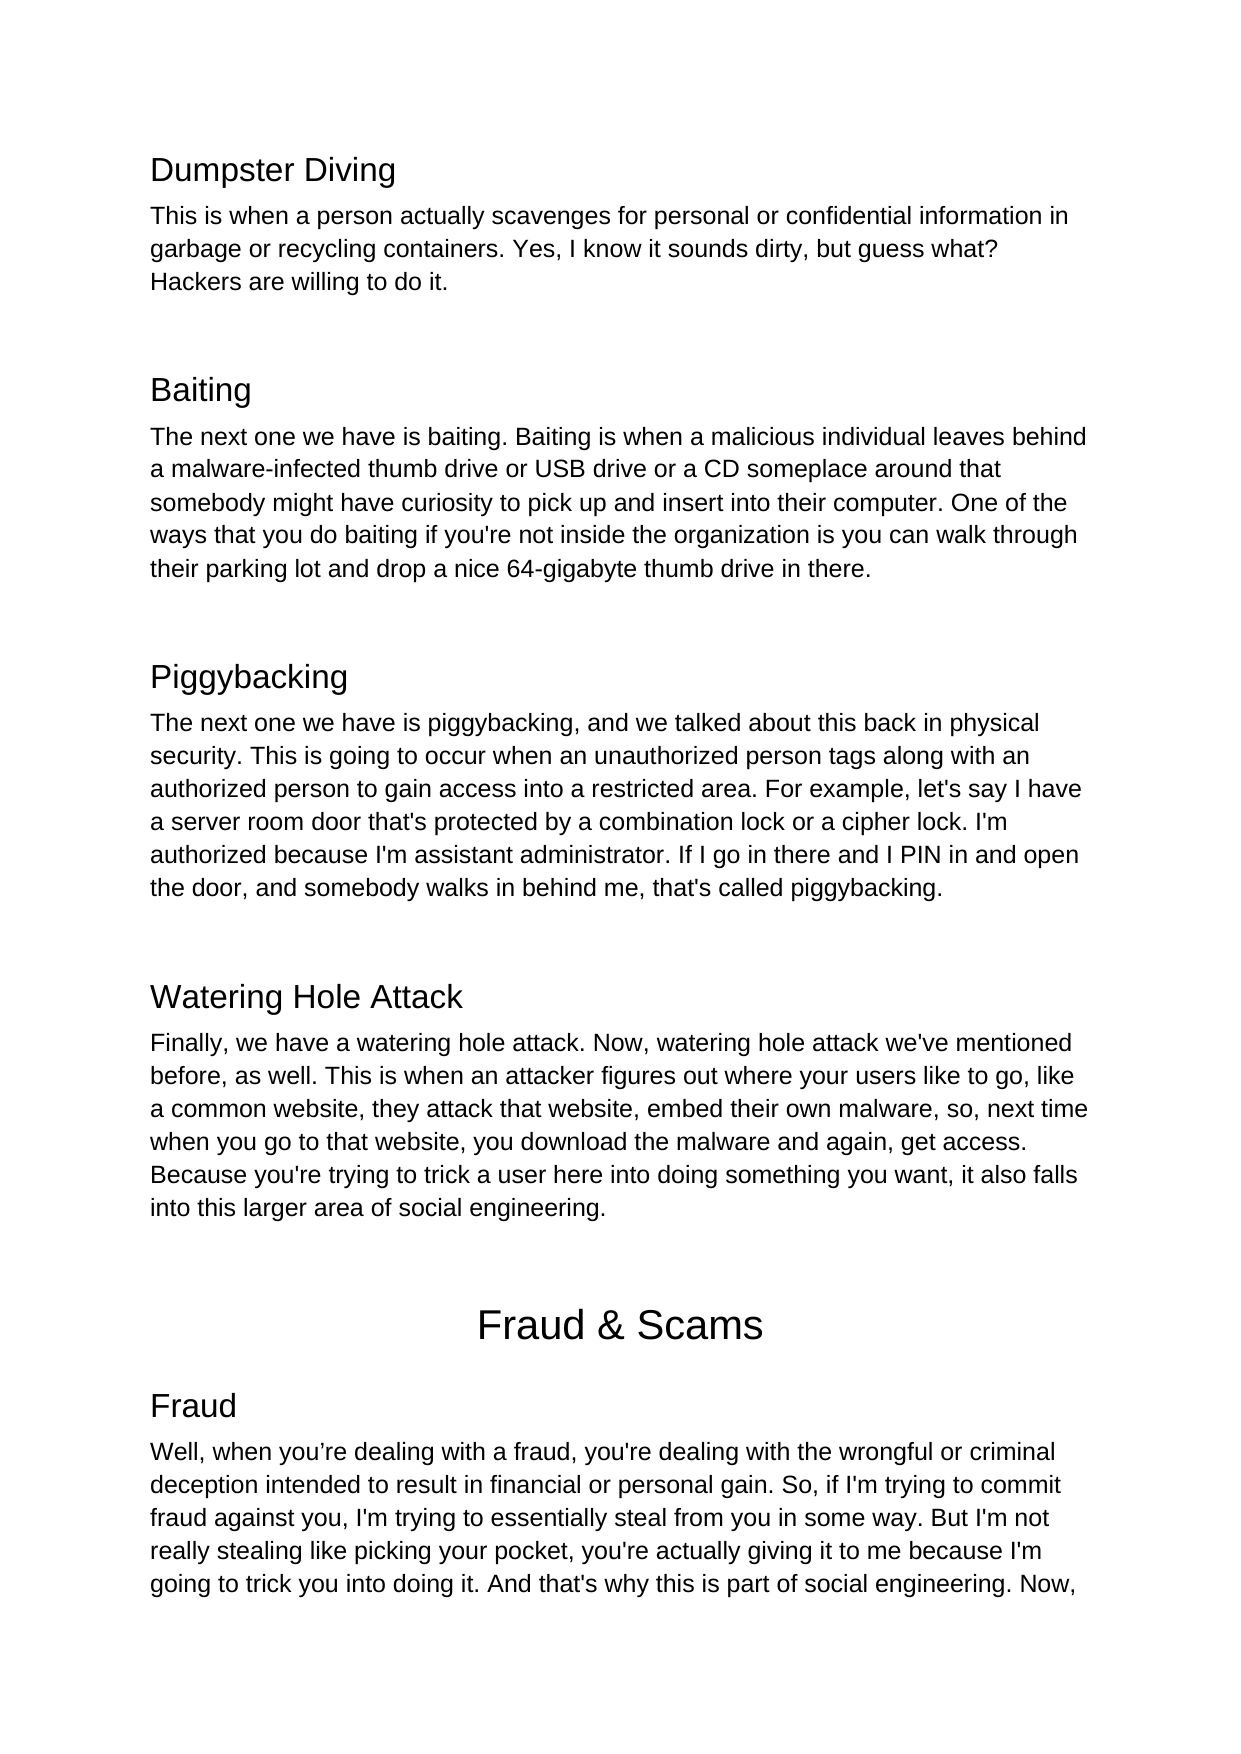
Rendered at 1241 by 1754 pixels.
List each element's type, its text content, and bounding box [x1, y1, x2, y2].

subtitle Fraud [150, 1386, 1090, 1424]
text The next one we have is baiting. Baiting is when a malicious individual leaves behind a malware-infected thumb drive or USB drive or a CD someplace around that somebody might have curiosity to pick up and insert into their computer. One of the ways that you do baiting if you're not inside the organization is you can walk through their parking lot and drop a nice 64-gigabyte thumb drive in there. [150, 421, 1090, 582]
subtitle Watering Hole Attack [150, 977, 1090, 1015]
text This is when a person actually scavenges for personal or confidential information in garbage or recycling containers. Yes, I know it sounds dirty, but guess what? Hackers are willing to do it. [150, 201, 1090, 296]
text The next one we have is piggybacking, and we talked about this back in physical security. This is going to occur when an unauthorized person tags along with an authorized person to gain access into a restricted area. For example, let's say I have a server room door that's protected by a combination lock or a cipher lock. I'm authorized because I'm assistant administrator. If I go in there and I PIN in and open the door, and somebody walks in behind me, that's called piggybacking. [150, 708, 1090, 902]
subtitle Fraud & Scams [150, 1300, 1090, 1348]
subtitle Piggybacking [150, 657, 1090, 696]
text Finally, we have a watering hole attack. Now, watering hole attack we've mentioned before, as well. This is when an attacker figures out where your users like to go, like a common website, they attack that website, embed their own malware, so, next time when you go to that website, you download the malware and again, get access. Because you're trying to trick a user here into doing something you want, it also falls into this larger area of social engineering. [150, 1028, 1090, 1221]
subtitle Dumpster Diving [150, 150, 1090, 188]
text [150, 1437, 1090, 1598]
subtitle Baiting [150, 371, 1090, 409]
